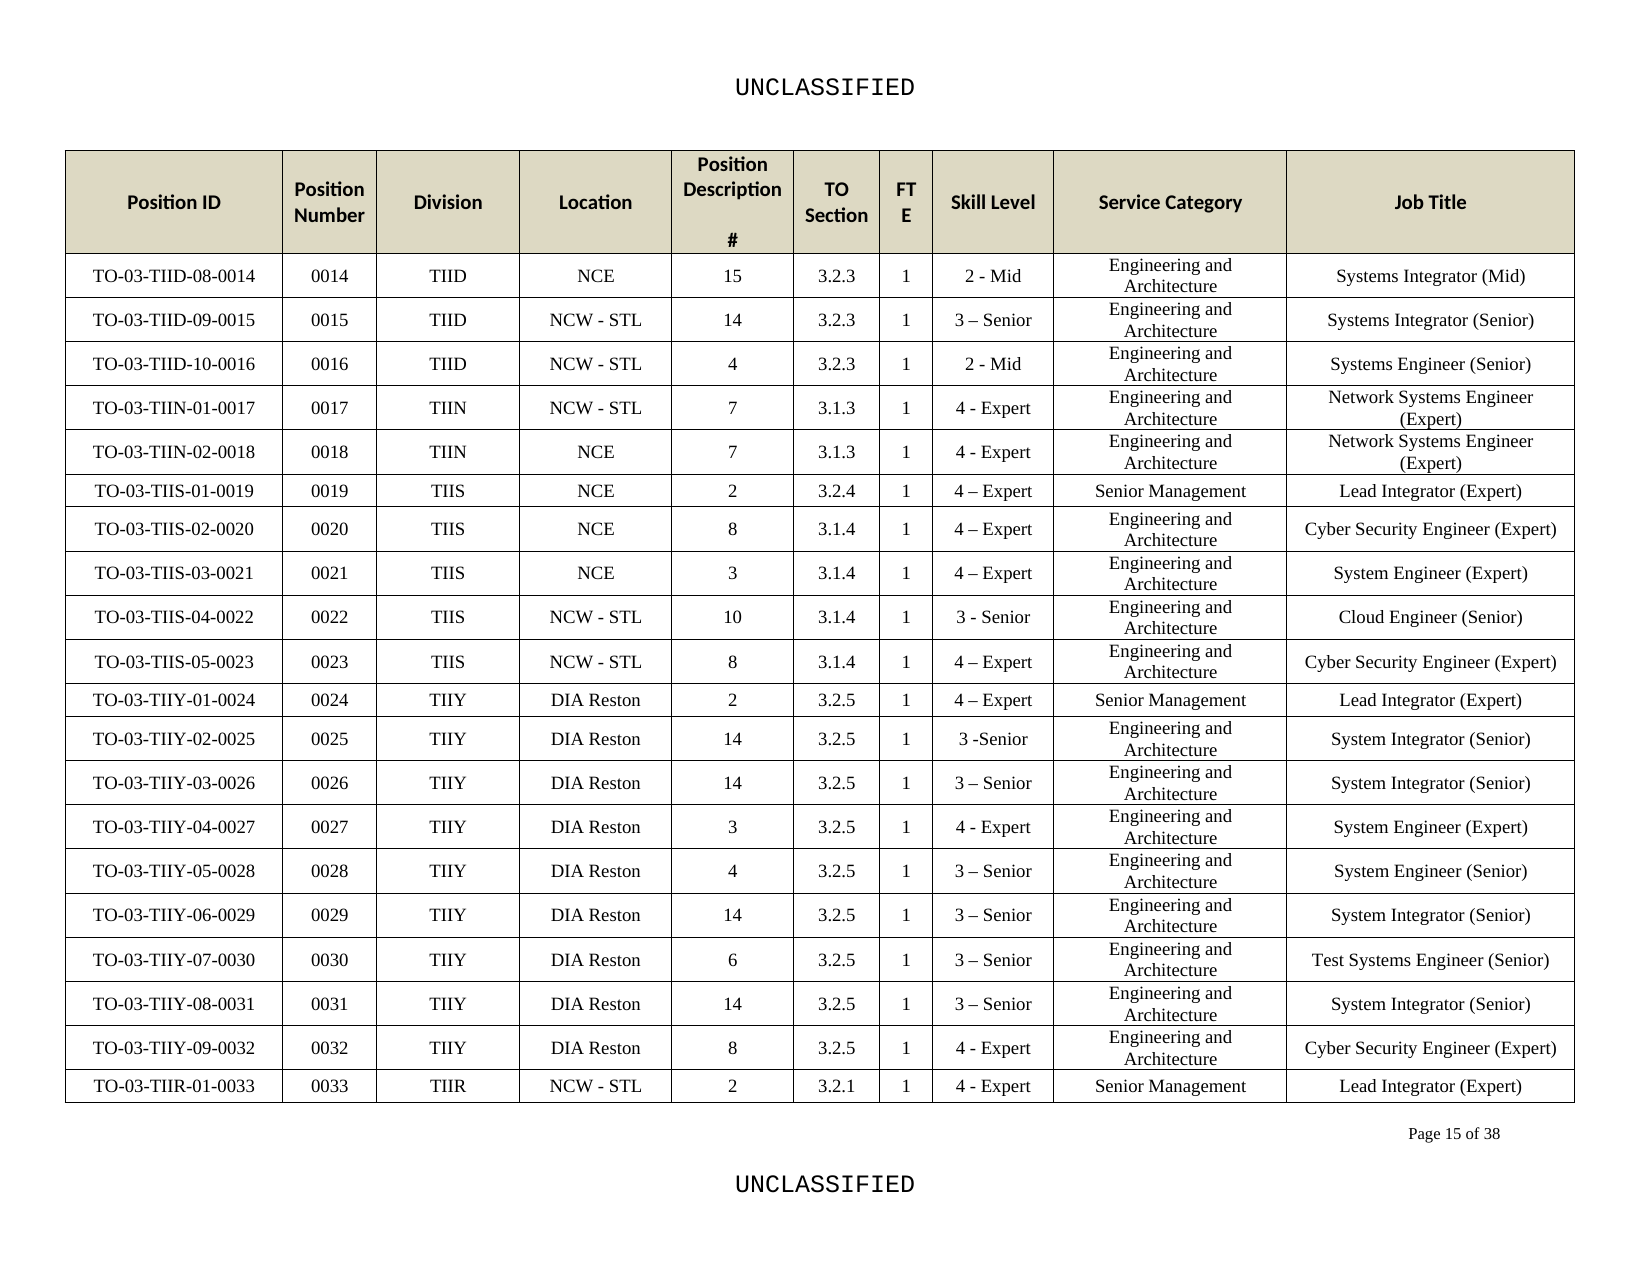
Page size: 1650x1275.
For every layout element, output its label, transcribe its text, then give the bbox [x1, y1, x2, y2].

table_cell 14 [672, 717, 793, 760]
table_cell TIIN [377, 430, 519, 473]
table_cell NCW - STL [520, 386, 671, 429]
table_cell System Integrator (Senior) [1287, 761, 1574, 804]
table_cell 10 [672, 596, 793, 639]
table_cell 0022 [283, 596, 376, 639]
table_cell TO-03-TIID-09-0015 [66, 298, 282, 341]
table_cell NCW - STL [520, 596, 671, 639]
table_cell 0019 [283, 475, 376, 506]
table_cell 0015 [283, 298, 376, 341]
table_cell 3.1.4 [794, 552, 879, 595]
table_cell 3.1.4 [794, 640, 879, 683]
table_cell NCE [520, 254, 671, 297]
table_cell 2 [672, 684, 793, 716]
table_cell Engineering and Architecture [1054, 386, 1286, 429]
table_cell 14 [672, 894, 793, 937]
table_cell TIID [377, 298, 519, 341]
table_cell Engineering and Architecture [1054, 342, 1286, 385]
table_cell TO-03-TIIY-02-0025 [66, 717, 282, 760]
table_cell 1 [880, 552, 932, 595]
table_cell Engineering and Architecture [1054, 254, 1286, 297]
table_cell TO-03-TIIY-03-0026 [66, 761, 282, 804]
table_cell DIA Reston [520, 805, 671, 848]
table_cell 8 [672, 640, 793, 683]
table_cell 1 [880, 761, 932, 804]
table_cell 6 [672, 938, 793, 981]
table_cell TO-03-TIIY-06-0029 [66, 894, 282, 937]
table_cell 1 [880, 254, 932, 297]
table_cell TO-03-TIID-08-0014 [66, 254, 282, 297]
table_cell 3.2.5 [794, 761, 879, 804]
table_cell Systems Integrator (Mid) [1287, 254, 1574, 297]
table_cell 3.2.4 [794, 475, 879, 506]
table_cell TIIS [377, 552, 519, 595]
table_cell 1 [880, 507, 932, 551]
table_header Position Description # [672, 151, 793, 253]
table_cell TIIN [377, 386, 519, 429]
table_cell 3.1.4 [794, 596, 879, 639]
table_cell 3.2.3 [794, 298, 879, 341]
table_cell TO-03-TIIY-09-0032 [66, 1026, 282, 1069]
table_cell Engineering and Architecture [1054, 430, 1286, 473]
table_cell 1 [880, 717, 932, 760]
table_cell 0023 [283, 640, 376, 683]
table_cell TIIY [377, 684, 519, 716]
table_cell 2 - Mid [933, 342, 1053, 385]
table_cell 1 [880, 298, 932, 341]
table_cell Engineering and Architecture [1054, 938, 1286, 981]
table_cell 3.2.3 [794, 342, 879, 385]
table_cell 4 – Expert [933, 684, 1053, 716]
table_cell DIA Reston [520, 938, 671, 981]
table_cell Engineering and Architecture [1054, 640, 1286, 683]
table_cell TIIS [377, 475, 519, 506]
table_cell TIID [377, 342, 519, 385]
table_cell 7 [672, 430, 793, 473]
table_cell 3 – Senior [933, 894, 1053, 937]
table_cell 2 [672, 475, 793, 506]
table_cell Engineering and Architecture [1054, 1026, 1286, 1069]
table_cell 0016 [283, 342, 376, 385]
table_cell DIA Reston [520, 849, 671, 892]
table_cell Engineering and Architecture [1054, 849, 1286, 892]
table_cell TO-03-TIIY-04-0027 [66, 805, 282, 848]
table_cell 14 [672, 298, 793, 341]
table_cell Engineering and Architecture [1054, 298, 1286, 341]
table_cell TO-03-TIIS-01-0019 [66, 475, 282, 506]
table_cell Network Systems Engineer (Expert) [1287, 386, 1574, 429]
table_cell Systems Integrator (Senior) [1287, 298, 1574, 341]
table_cell 1 [880, 1026, 932, 1069]
table_cell Systems Engineer (Senior) [1287, 342, 1574, 385]
table_cell 7 [672, 386, 793, 429]
table_cell 1 [880, 342, 932, 385]
table_cell TIIY [377, 717, 519, 760]
table_cell 1 [880, 430, 932, 473]
table_cell Engineering and Architecture [1054, 761, 1286, 804]
table_cell NCE [520, 552, 671, 595]
table_cell Lead Integrator (Expert) [1287, 1070, 1574, 1102]
table_cell 1 [880, 982, 932, 1025]
table_cell 3.2.5 [794, 717, 879, 760]
table_cell DIA Reston [520, 1026, 671, 1069]
table_cell 4 – Expert [933, 552, 1053, 595]
table_cell Lead Integrator (Expert) [1287, 684, 1574, 716]
table_cell TIIY [377, 982, 519, 1025]
table_cell DIA Reston [520, 717, 671, 760]
table_cell TIIR [377, 1070, 519, 1102]
table_cell 4 – Expert [933, 640, 1053, 683]
table_cell 0024 [283, 684, 376, 716]
table_cell 3 [672, 552, 793, 595]
table_cell TO-03-TIIS-02-0020 [66, 507, 282, 551]
table_cell 0029 [283, 894, 376, 937]
table_header FTE [880, 151, 932, 253]
table_cell TO-03-TIIN-01-0017 [66, 386, 282, 429]
table_header Location [520, 151, 671, 253]
table_cell 4 – Expert [933, 507, 1053, 551]
table_cell 3 – Senior [933, 938, 1053, 981]
table_cell 1 [880, 386, 932, 429]
table_cell TO-03-TIIS-05-0023 [66, 640, 282, 683]
table_cell DIA Reston [520, 761, 671, 804]
table_cell 4 - Expert [933, 1026, 1053, 1069]
table_cell DIA Reston [520, 684, 671, 716]
table_cell 15 [672, 254, 793, 297]
table_cell 3.2.5 [794, 684, 879, 716]
table_cell 0028 [283, 849, 376, 892]
table_cell 0017 [283, 386, 376, 429]
table_cell 3 – Senior [933, 761, 1053, 804]
table_cell TIIS [377, 596, 519, 639]
table_cell 3 – Senior [933, 982, 1053, 1025]
table_cell 1 [880, 849, 932, 892]
table_cell 3 – Senior [933, 849, 1053, 892]
table_cell 0018 [283, 430, 376, 473]
table_cell 3.2.5 [794, 1026, 879, 1069]
table_cell DIA Reston [520, 982, 671, 1025]
table_cell 0014 [283, 254, 376, 297]
table_cell TIIY [377, 849, 519, 892]
table_cell 0032 [283, 1026, 376, 1069]
table_cell TIID [377, 254, 519, 297]
table_cell Engineering and Architecture [1054, 982, 1286, 1025]
table_cell NCW - STL [520, 342, 671, 385]
table_cell 3.1.3 [794, 430, 879, 473]
table_cell 8 [672, 507, 793, 551]
table_cell 14 [672, 761, 793, 804]
table_cell 8 [672, 1026, 793, 1069]
table_cell 3.2.3 [794, 254, 879, 297]
table_cell Lead Integrator (Expert) [1287, 475, 1574, 506]
table_cell Senior Management [1054, 1070, 1286, 1102]
table_cell 0033 [283, 1070, 376, 1102]
table_cell TO-03-TIIS-04-0022 [66, 596, 282, 639]
table_cell NCW - STL [520, 640, 671, 683]
table_cell 4 [672, 342, 793, 385]
table_cell Test Systems Engineer (Senior) [1287, 938, 1574, 981]
table_cell 4 [672, 849, 793, 892]
table_cell 1 [880, 596, 932, 639]
table_cell TO-03-TIIY-01-0024 [66, 684, 282, 716]
table_cell 0030 [283, 938, 376, 981]
table_cell 3 - Senior [933, 596, 1053, 639]
table_cell Cyber Security Engineer (Expert) [1287, 640, 1574, 683]
table_cell 0025 [283, 717, 376, 760]
table_cell Cyber Security Engineer (Expert) [1287, 507, 1574, 551]
table_cell TO-03-TIIS-03-0021 [66, 552, 282, 595]
table_cell TO-03-TIIY-05-0028 [66, 849, 282, 892]
table_cell 1 [880, 475, 932, 506]
table_cell Network Systems Engineer (Expert) [1287, 430, 1574, 473]
table_cell TIIY [377, 761, 519, 804]
table_cell 3 – Senior [933, 298, 1053, 341]
table_header Job Title [1287, 151, 1574, 253]
table_cell 1 [880, 938, 932, 981]
table_cell 4 - Expert [933, 1070, 1053, 1102]
table_header Position Number [283, 151, 376, 253]
table_cell 3.1.4 [794, 507, 879, 551]
table_cell NCW - STL [520, 298, 671, 341]
table_cell System Integrator (Senior) [1287, 982, 1574, 1025]
table_cell TIIY [377, 894, 519, 937]
table_cell 3.2.1 [794, 1070, 879, 1102]
table_header TO Section [794, 151, 879, 253]
table_cell Engineering and Architecture [1054, 507, 1286, 551]
table_cell 14 [672, 982, 793, 1025]
table_cell DIA Reston [520, 894, 671, 937]
table_cell Engineering and Architecture [1054, 596, 1286, 639]
table_cell 0031 [283, 982, 376, 1025]
table_cell NCE [520, 507, 671, 551]
table_cell 1 [880, 640, 932, 683]
table_cell NCE [520, 475, 671, 506]
table_cell TIIY [377, 938, 519, 981]
table_cell 3 -Senior [933, 717, 1053, 760]
table_cell TIIY [377, 1026, 519, 1069]
table_cell TO-03-TIIY-08-0031 [66, 982, 282, 1025]
table_cell 1 [880, 684, 932, 716]
table_cell 4 - Expert [933, 805, 1053, 848]
table_cell 1 [880, 1070, 932, 1102]
table_cell 3.2.5 [794, 849, 879, 892]
table_cell System Engineer (Expert) [1287, 552, 1574, 595]
table_cell Cloud Engineer (Senior) [1287, 596, 1574, 639]
table_cell System Engineer (Expert) [1287, 805, 1574, 848]
table_cell NCE [520, 430, 671, 473]
table_cell TO-03-TIID-10-0016 [66, 342, 282, 385]
table_cell NCW - STL [520, 1070, 671, 1102]
table_cell 2 [672, 1070, 793, 1102]
table_cell TO-03-TIIY-07-0030 [66, 938, 282, 981]
table_cell 3 [672, 805, 793, 848]
table_cell System Integrator (Senior) [1287, 894, 1574, 937]
table_cell 0021 [283, 552, 376, 595]
table_header Skill Level [933, 151, 1053, 253]
table_cell Engineering and Architecture [1054, 552, 1286, 595]
table_cell TIIS [377, 640, 519, 683]
table_cell 3.2.5 [794, 805, 879, 848]
table_cell 1 [880, 894, 932, 937]
table_header Service Category [1054, 151, 1286, 253]
table_cell 4 - Expert [933, 386, 1053, 429]
table_cell Engineering and Architecture [1054, 894, 1286, 937]
table_cell 4 – Expert [933, 475, 1053, 506]
table_header Division [377, 151, 519, 253]
table_cell TO-03-TIIR-01-0033 [66, 1070, 282, 1102]
table_cell 1 [880, 805, 932, 848]
table_cell 2 - Mid [933, 254, 1053, 297]
table_cell System Integrator (Senior) [1287, 717, 1574, 760]
table_cell 3.2.5 [794, 894, 879, 937]
table_header Position ID [66, 151, 282, 253]
table_cell System Engineer (Senior) [1287, 849, 1574, 892]
table_cell 0020 [283, 507, 376, 551]
table_cell TIIS [377, 507, 519, 551]
table_cell 3.1.3 [794, 386, 879, 429]
table_cell Cyber Security Engineer (Expert) [1287, 1026, 1574, 1069]
table_cell TIIY [377, 805, 519, 848]
table_cell 0026 [283, 761, 376, 804]
table_cell 4 - Expert [933, 430, 1053, 473]
table_cell 3.2.5 [794, 982, 879, 1025]
table_cell 3.2.5 [794, 938, 879, 981]
table_cell Senior Management [1054, 475, 1286, 506]
table_cell Senior Management [1054, 684, 1286, 716]
table_cell TO-03-TIIN-02-0018 [66, 430, 282, 473]
table_cell Engineering and Architecture [1054, 805, 1286, 848]
table_cell 0027 [283, 805, 376, 848]
table_cell Engineering and Architecture [1054, 717, 1286, 760]
